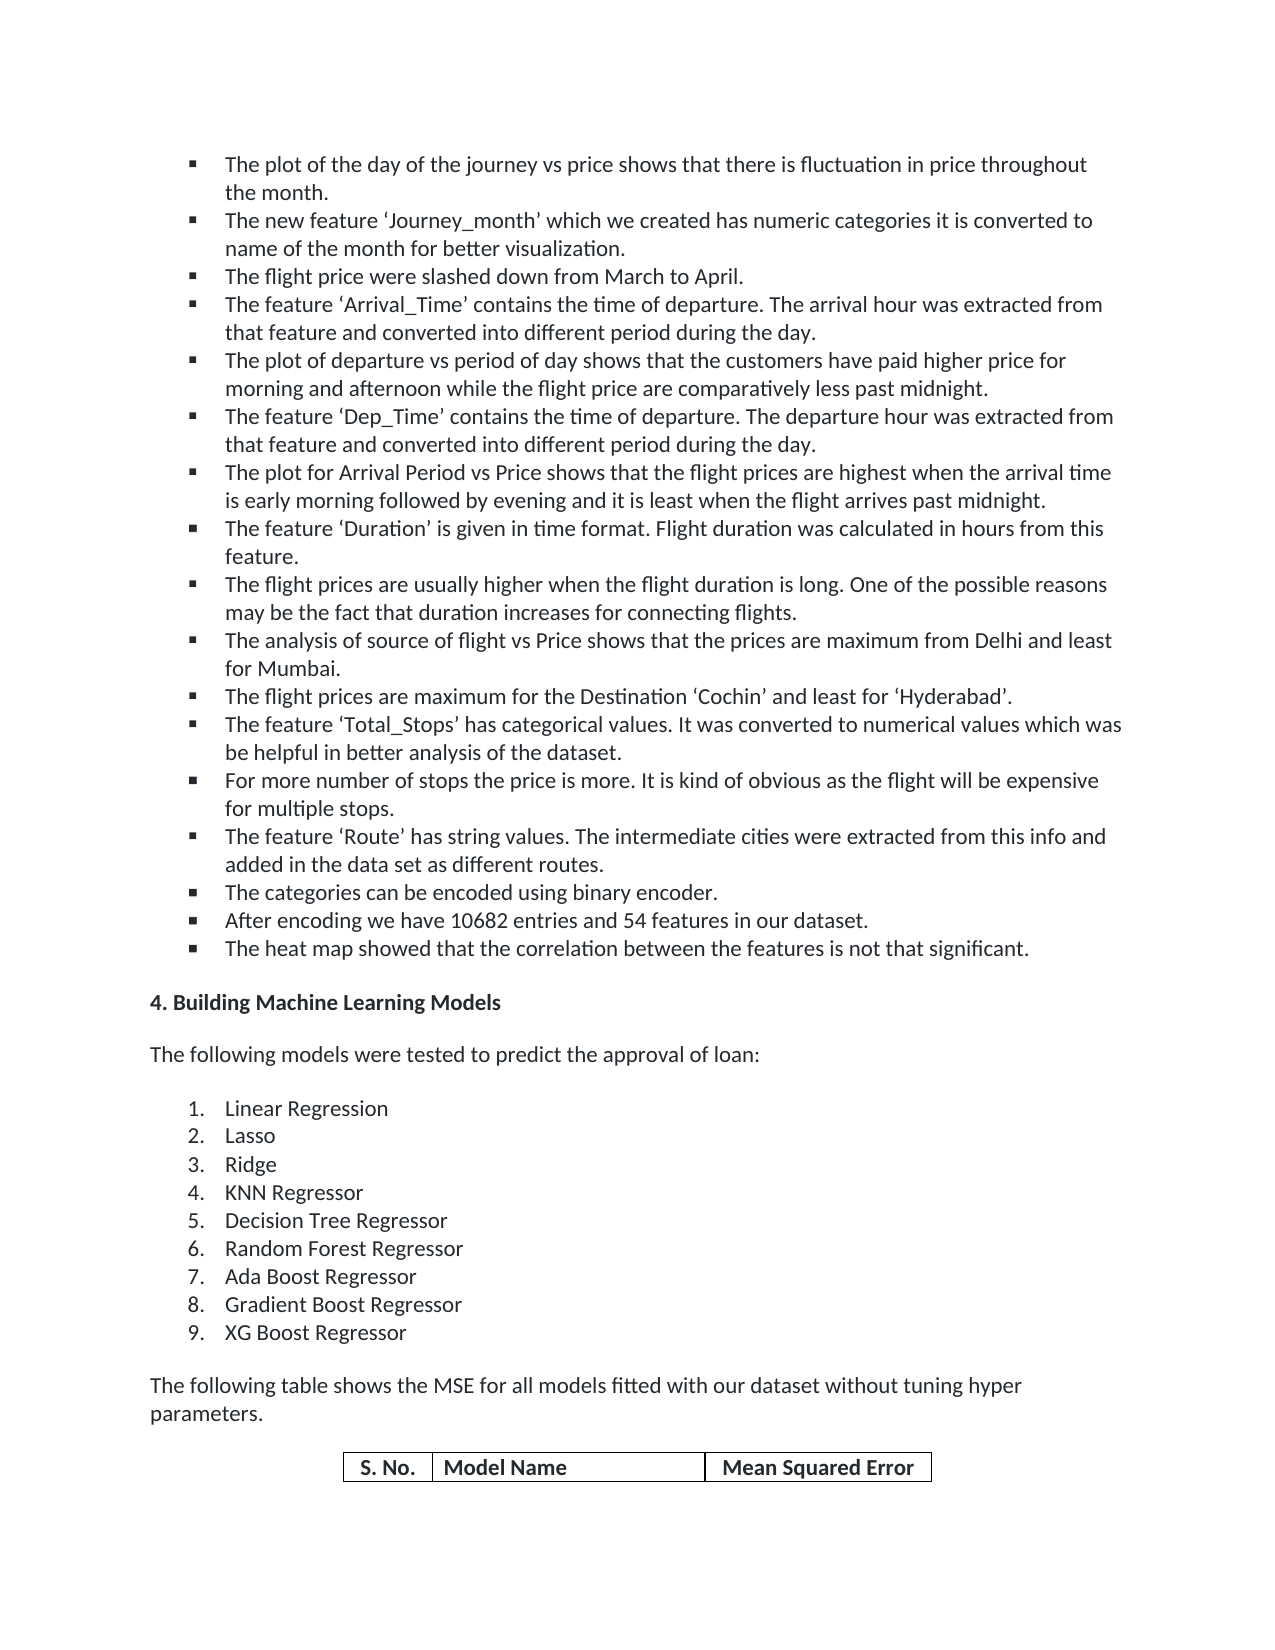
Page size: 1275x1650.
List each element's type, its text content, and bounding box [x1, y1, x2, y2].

list The plot for Arrival Period vs Price shows that the flight prices are highest when the arrival time is early morning followed by evening and it is least when the flight arrives past midnight. [187, 458, 1125, 514]
list The feature ‘Arrival_Time’ contains the time of departure. The arrival hour was extracted from that feature and converted into different period during the day. [187, 290, 1125, 346]
list Ridge [187, 1150, 1125, 1178]
list The flight prices are usually higher when the flight duration is long. One of the possible reasons may be the fact that duration increases for connecting flights. [187, 570, 1125, 626]
list The flight price were slashed down from March to April. [187, 262, 1125, 290]
text 4. Building Machine Learning Models [150, 988, 1125, 1016]
list XG Boost Regressor [187, 1318, 1125, 1346]
list Linear Regression [187, 1094, 1125, 1122]
list The plot of the day of the journey vs price shows that there is fluctuation in price throughout the month. [187, 150, 1125, 206]
list The categories can be encoded using binary encoder. [187, 878, 1125, 907]
list The plot of departure vs period of day shows that the customers have paid higher price for morning and afternoon while the flight price are comparatively less past midnight. [187, 346, 1125, 402]
list KNN Regressor [187, 1178, 1125, 1206]
text The following models were tested to predict the approval of loan: [150, 1041, 1125, 1069]
text The following table shows the MSE for all models fitted with our dataset without tuning hyper parameters. [150, 1371, 1125, 1427]
table_header S. No. [344, 1453, 432, 1481]
list Decision Tree Regressor [187, 1206, 1125, 1234]
table_header Model Name [433, 1453, 704, 1481]
list The feature ‘Dep_Time’ contains the time of departure. The departure hour was extracted from that feature and converted into different period during the day. [187, 402, 1125, 458]
list Random Forest Regressor [187, 1234, 1125, 1262]
list Gradient Boost Regressor [187, 1290, 1125, 1318]
list The flight prices are maximum for the Destination ‘Cochin’ and least for ‘Hyderabad’. [187, 682, 1125, 710]
table_header Mean Squared Error [706, 1453, 931, 1481]
list Lasso [187, 1122, 1125, 1150]
list For more number of stops the price is more. It is kind of obvious as the flight will be expensive for multiple stops. [187, 766, 1125, 822]
list The feature ‘Route’ has string values. The intermediate cities were extracted from this info and added in the data set as different routes. [187, 822, 1125, 878]
list After encoding we have 10682 entries and 54 features in our dataset. [187, 907, 1125, 934]
list The heat map showed that the correlation between the features is not that significant. [187, 934, 1125, 963]
list The feature ‘Total_Stops’ has categorical values. It was converted to numerical values which was be helpful in better analysis of the dataset. [187, 710, 1125, 766]
list The feature ‘Duration’ is given in time format. Flight duration was calculated in hours from this feature. [187, 514, 1125, 570]
list The new feature ‘Journey_month’ which we created has numeric categories it is converted to name of the month for better visualization. [187, 206, 1125, 262]
list Ada Boost Regressor [187, 1262, 1125, 1290]
list The analysis of source of flight vs Price shows that the prices are maximum from Delhi and least for Mumbai. [187, 626, 1125, 682]
